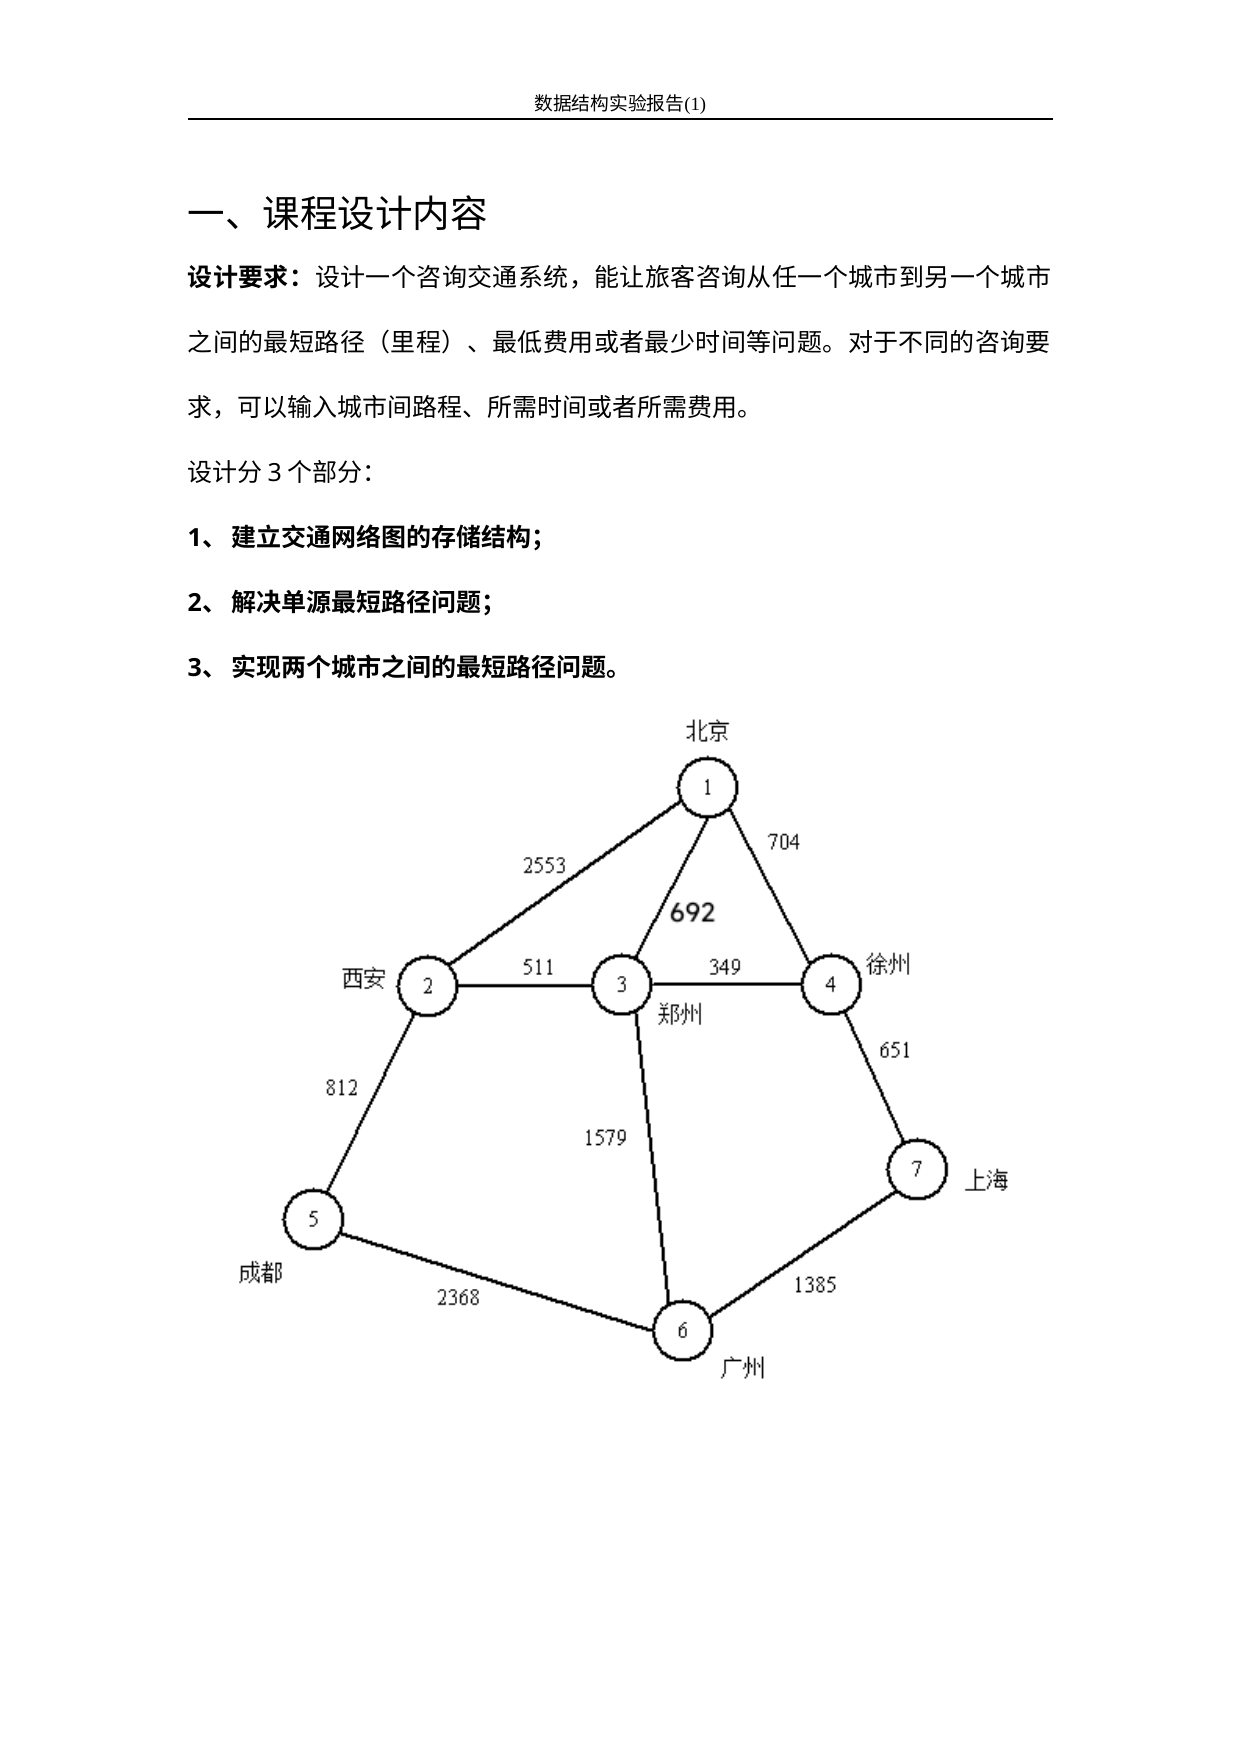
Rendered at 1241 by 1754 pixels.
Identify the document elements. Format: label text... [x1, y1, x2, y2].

text 设计要求：设计一个咨询交通系统，能让旅客咨询从任一个城市到另一个城市之间的最短路径（里程）、最低费用或者最少时间等问题。对于不同的咨询要求，可以输入城市间路程、所需时间或者所需费用。 [187, 243, 1053, 438]
list 建立交通网络图的存储结构； [187, 503, 1053, 568]
list 解决单源最短路径问题； [187, 568, 1053, 633]
list 实现两个城市之间的最短路径问题。 [187, 633, 1053, 698]
picture [213, 698, 1028, 1421]
text 一、课程设计内容 [187, 178, 1053, 243]
text 设计分3个部分： [187, 438, 1053, 503]
